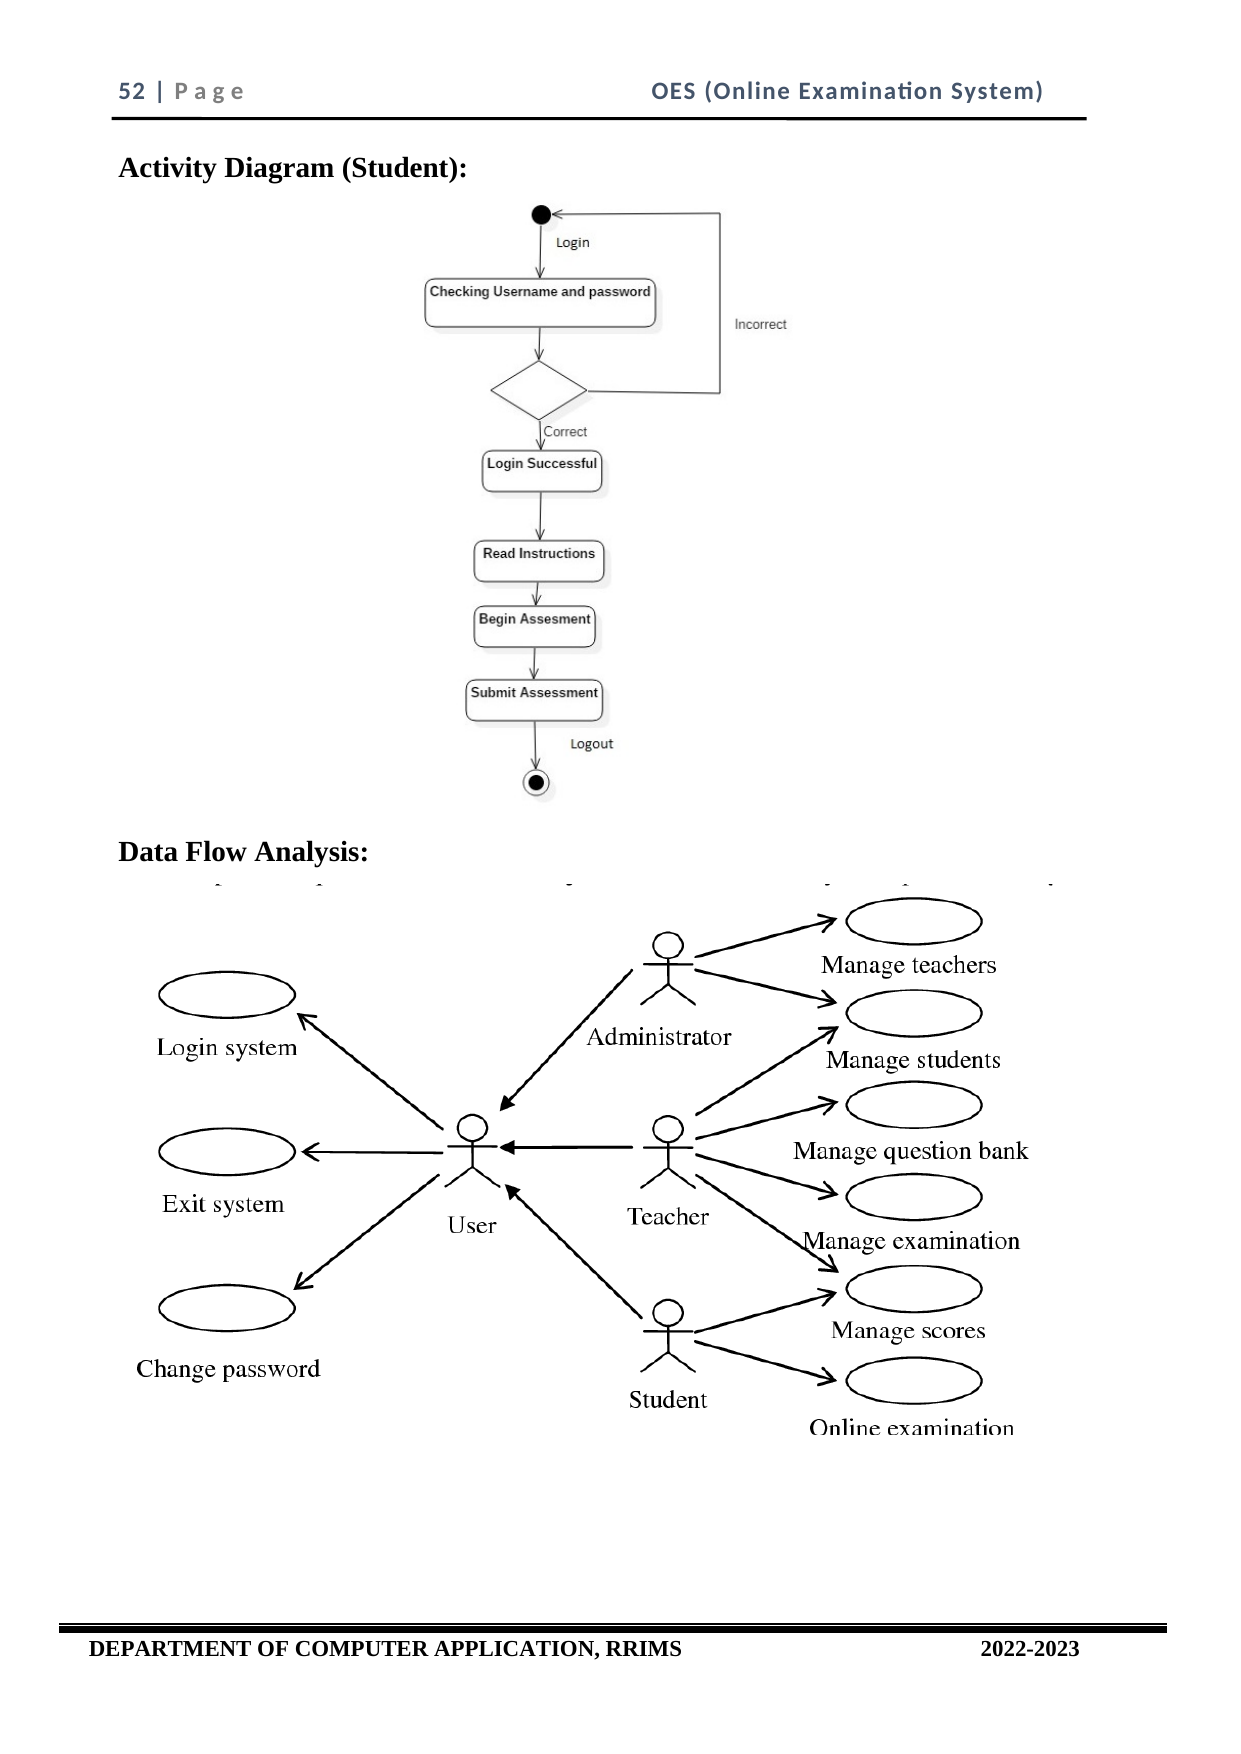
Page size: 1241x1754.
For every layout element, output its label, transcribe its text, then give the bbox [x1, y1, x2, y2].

picture [118, 884, 1053, 1435]
text Data Flow Analysis: [118, 834, 1107, 868]
text Activity Diagram (Student): [118, 150, 1107, 183]
picture [416, 200, 810, 821]
